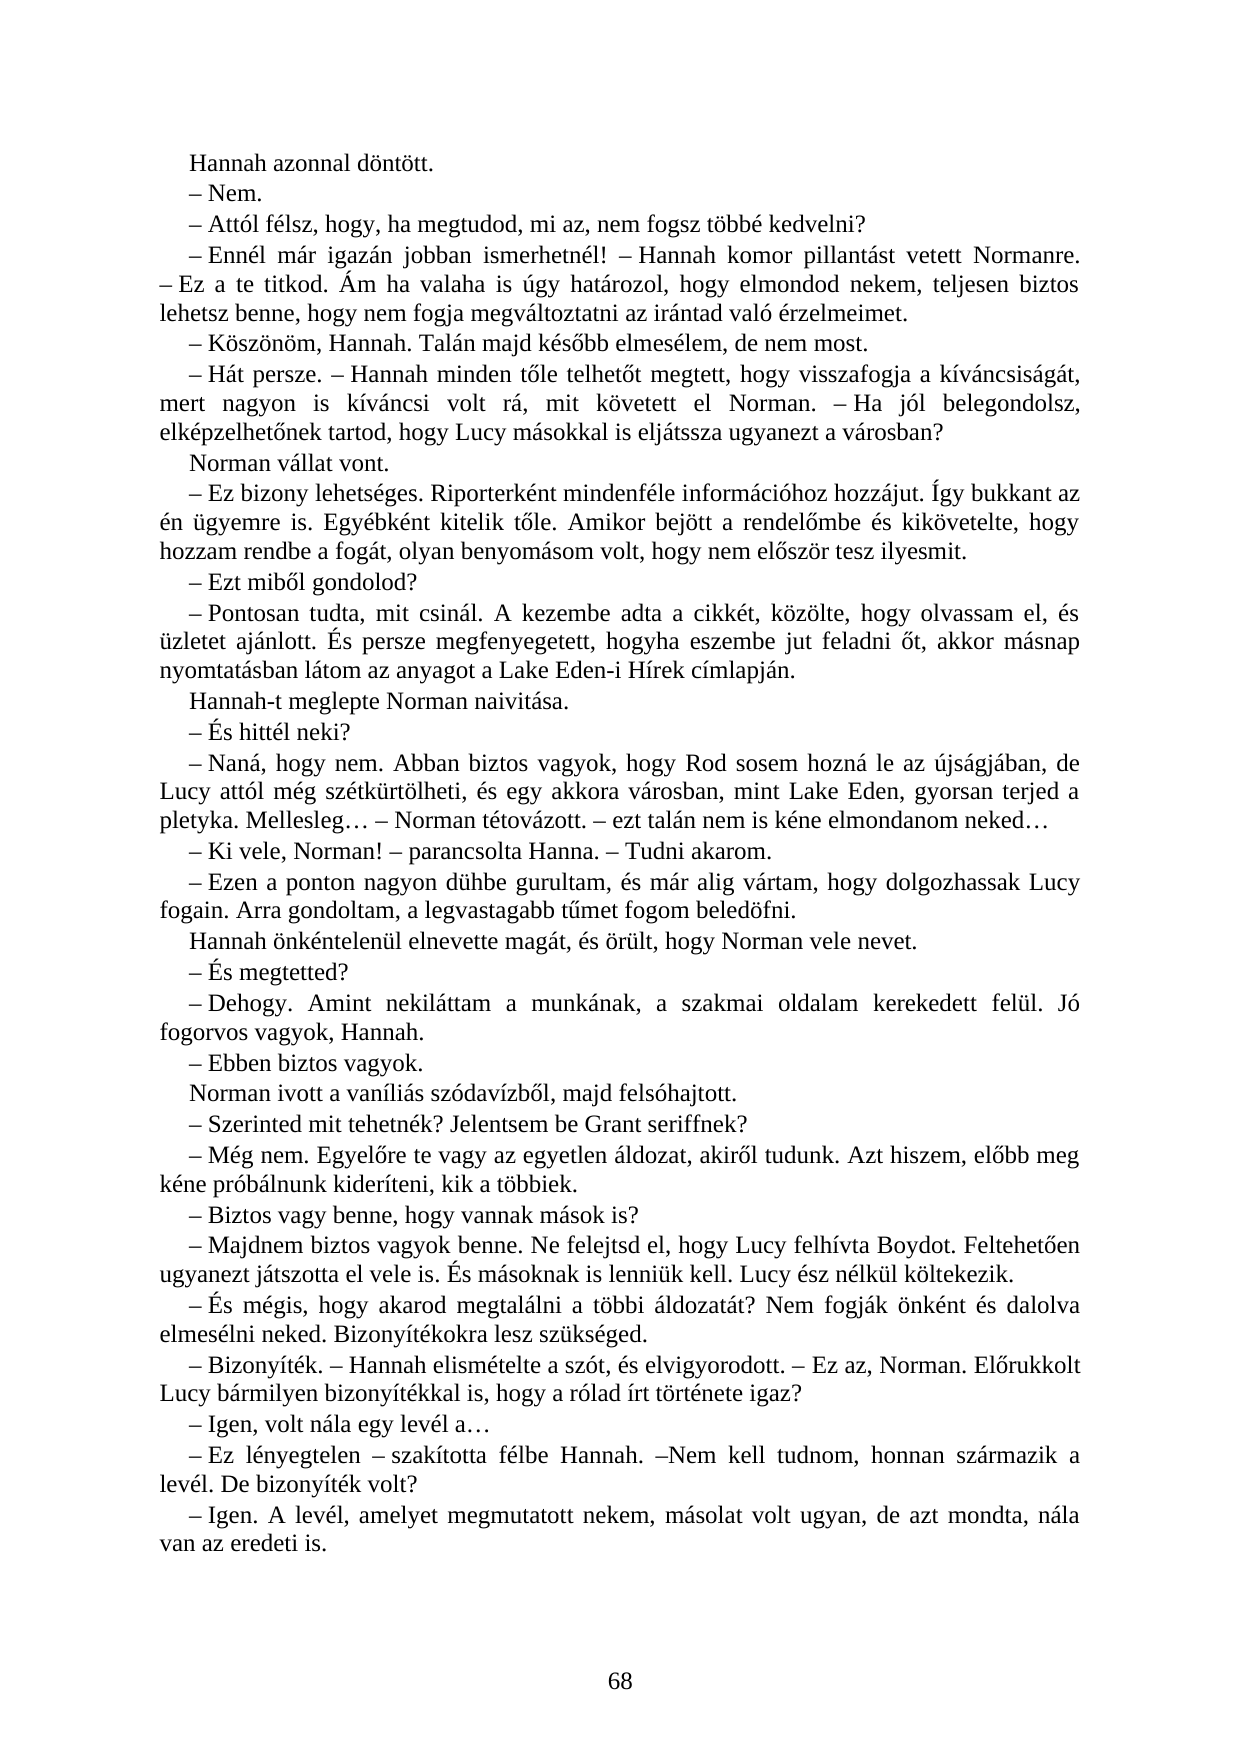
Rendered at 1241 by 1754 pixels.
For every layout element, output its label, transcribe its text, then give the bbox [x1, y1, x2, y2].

text Hannah azonnal döntött. [159, 148, 1081, 176]
text – Ezen a ponton nagyon dühbe gurultam, és már alig vártam, hogy dolgozhassak Lucy fogain. Arra gondoltam, a legvastagabb tűmet fogom beledöfni. [159, 867, 1081, 924]
text – Szerinted mit tehetnék? Jelentsem be Grant seriffnek? [159, 1109, 1081, 1138]
text – Nem. [159, 178, 1081, 207]
text – Hát persze. – Hannah minden tőle telhetőt megtett, hogy visszafogja a kíváncsiságát, mert nagyon is kíváncsi volt rá, mit követett el Norman. – Ha jól belegondolsz, elképzelhetőnek tartod, hogy Lucy másokkal is eljátssza ugyanezt a városban? [159, 359, 1081, 446]
text – És hittél neki? [159, 717, 1081, 746]
text – Pontosan tudta, mit csinál. A kezembe adta a cikkét, közölte, hogy olvassam el, és üzletet ajánlott. És persze megfenyegetett, hogyha eszembe jut feladni őt, akkor másnap nyomtatásban látom az anyagot a Lake Eden-i Hírek címlapján. [159, 598, 1081, 684]
text – Ennél már igazán jobban ismerhetnél! – Hannah komor pillantást vetett Normanre. – Ez a te titkod. Ám ha valaha is úgy határozol, hogy elmondod nekem, teljesen biztos lehetsz benne, hogy nem fogja megváltoztatni az irántad való érzelmeimet. [159, 240, 1081, 326]
text – Ez lényegtelen – szakította félbe Hannah. –Nem kell tudnom, honnan származik a levél. De bizonyíték volt? [159, 1440, 1081, 1498]
text Norman vállat vont. [159, 448, 1081, 476]
text – Biztos vagy benne, hogy vannak mások is? [159, 1200, 1081, 1228]
text – Bizonyíték. – Hannah elismételte a szót, és elvigyorodott. – Ez az, Norman. Előrukkolt Lucy bármilyen bizonyítékkal is, hogy a rólad írt története igaz? [159, 1350, 1081, 1407]
text – Ezt miből gondolod? [159, 567, 1081, 596]
text – Köszönöm, Hannah. Talán majd később elmesélem, de nem most. [159, 328, 1081, 357]
text – Ebben biztos vagyok. [159, 1048, 1081, 1076]
text – És megtetted? [159, 957, 1081, 986]
text – Ez bizony lehetséges. Riporterként mindenféle információhoz hozzájut. Így bukkant az én ügyemre is. Egyébként kitelik tőle. Amikor bejött a rendelőmbe és kikövetelte, hogy hozzam rendbe a fogát, olyan benyomásom volt, hogy nem először tesz ilyesmit. [159, 478, 1081, 565]
text Hannah-t meglepte Norman naivitása. [159, 686, 1081, 715]
text – Naná, hogy nem. Abban biztos vagyok, hogy Rod sosem hozná le az újságjában, de Lucy attól még szétkürtölheti, és egy akkora városban, mint Lake Eden, gyorsan terjed a pletyka. Mellesleg… – Norman tétovázott. – ezt talán nem is kéne elmondanom neked… [159, 748, 1081, 834]
text Hannah önkéntelenül elnevette magát, és örült, hogy Norman vele nevet. [159, 926, 1081, 955]
text Norman ivott a vaníliás szódavízből, majd felsóhajtott. [159, 1078, 1081, 1107]
text – Igen. A levél, amelyet megmutatott nekem, másolat volt ugyan, de azt mondta, nála van az eredeti is. [159, 1500, 1081, 1557]
text – Igen, volt nála egy levél a… [159, 1409, 1081, 1438]
text – Majdnem biztos vagyok benne. Ne felejtsd el, hogy Lucy felhívta Boydot. Feltehetően ugyanezt játszotta el vele is. És másoknak is lenniük kell. Lucy ész nélkül költekezik. [159, 1231, 1081, 1288]
text – Még nem. Egyelőre te vagy az egyetlen áldozat, akiről tudunk. Azt hiszem, előbb meg kéne próbálnunk kideríteni, kik a többiek. [159, 1140, 1081, 1198]
text – Ki vele, Norman! – parancsolta Hanna. – Tudni akarom. [159, 836, 1081, 865]
text – És mégis, hogy akarod megtalálni a többi áldozatát? Nem fogják önként és dalolva elmesélni neked. Bizonyítékokra lesz szükséged. [159, 1290, 1081, 1348]
text – Attól félsz, hogy, ha megtudod, mi az, nem fogsz többé kedvelni? [159, 209, 1081, 238]
text – Dehogy. Amint nekiláttam a munkának, a szakmai oldalam kerekedett felül. Jó fogorvos vagyok, Hannah. [159, 988, 1081, 1046]
